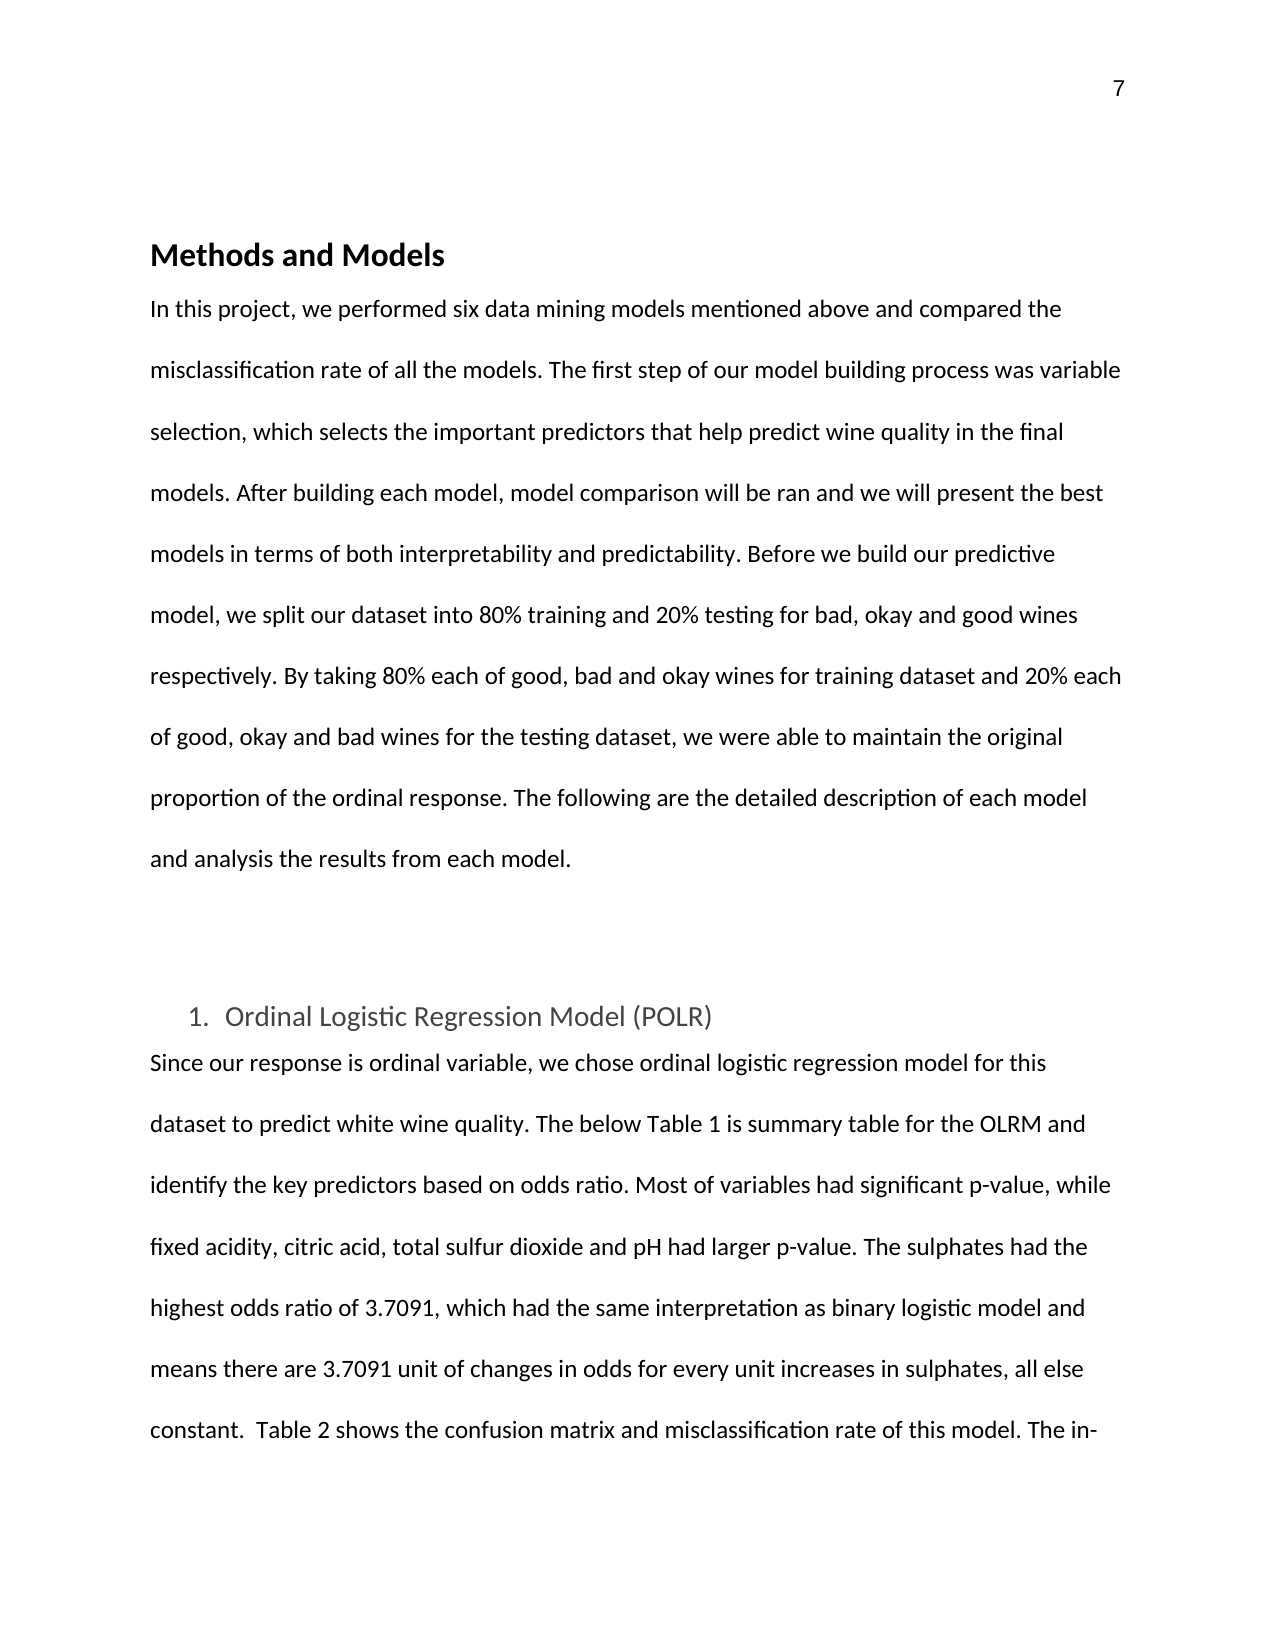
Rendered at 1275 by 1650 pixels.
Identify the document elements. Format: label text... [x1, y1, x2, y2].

subtitle Ordinal Logistic Regression Model (POLR) [187, 998, 1125, 1034]
subtitle Methods and Models [150, 234, 1125, 275]
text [150, 1048, 1125, 1444]
text In this project, we performed six data mining models mentioned above and compared the misclassification rate of all the models. The first step of our model building process was variable selection, which selects the important predictors that help predict wine quality in the final models. After building each model, model comparison will be ran and we will present the best models in terms of both interpretability and predictability. Before we build our predictive model, we split our dataset into 80% training and 20% testing for bad, okay and good wines respectively. By taking 80% each of good, bad and okay wines for training dataset and 20% each of good, okay and bad wines for the testing dataset, we were able to maintain the original proportion of the ordinal response. The following are the detailed description of each model and analysis the results from each model. [150, 293, 1125, 873]
